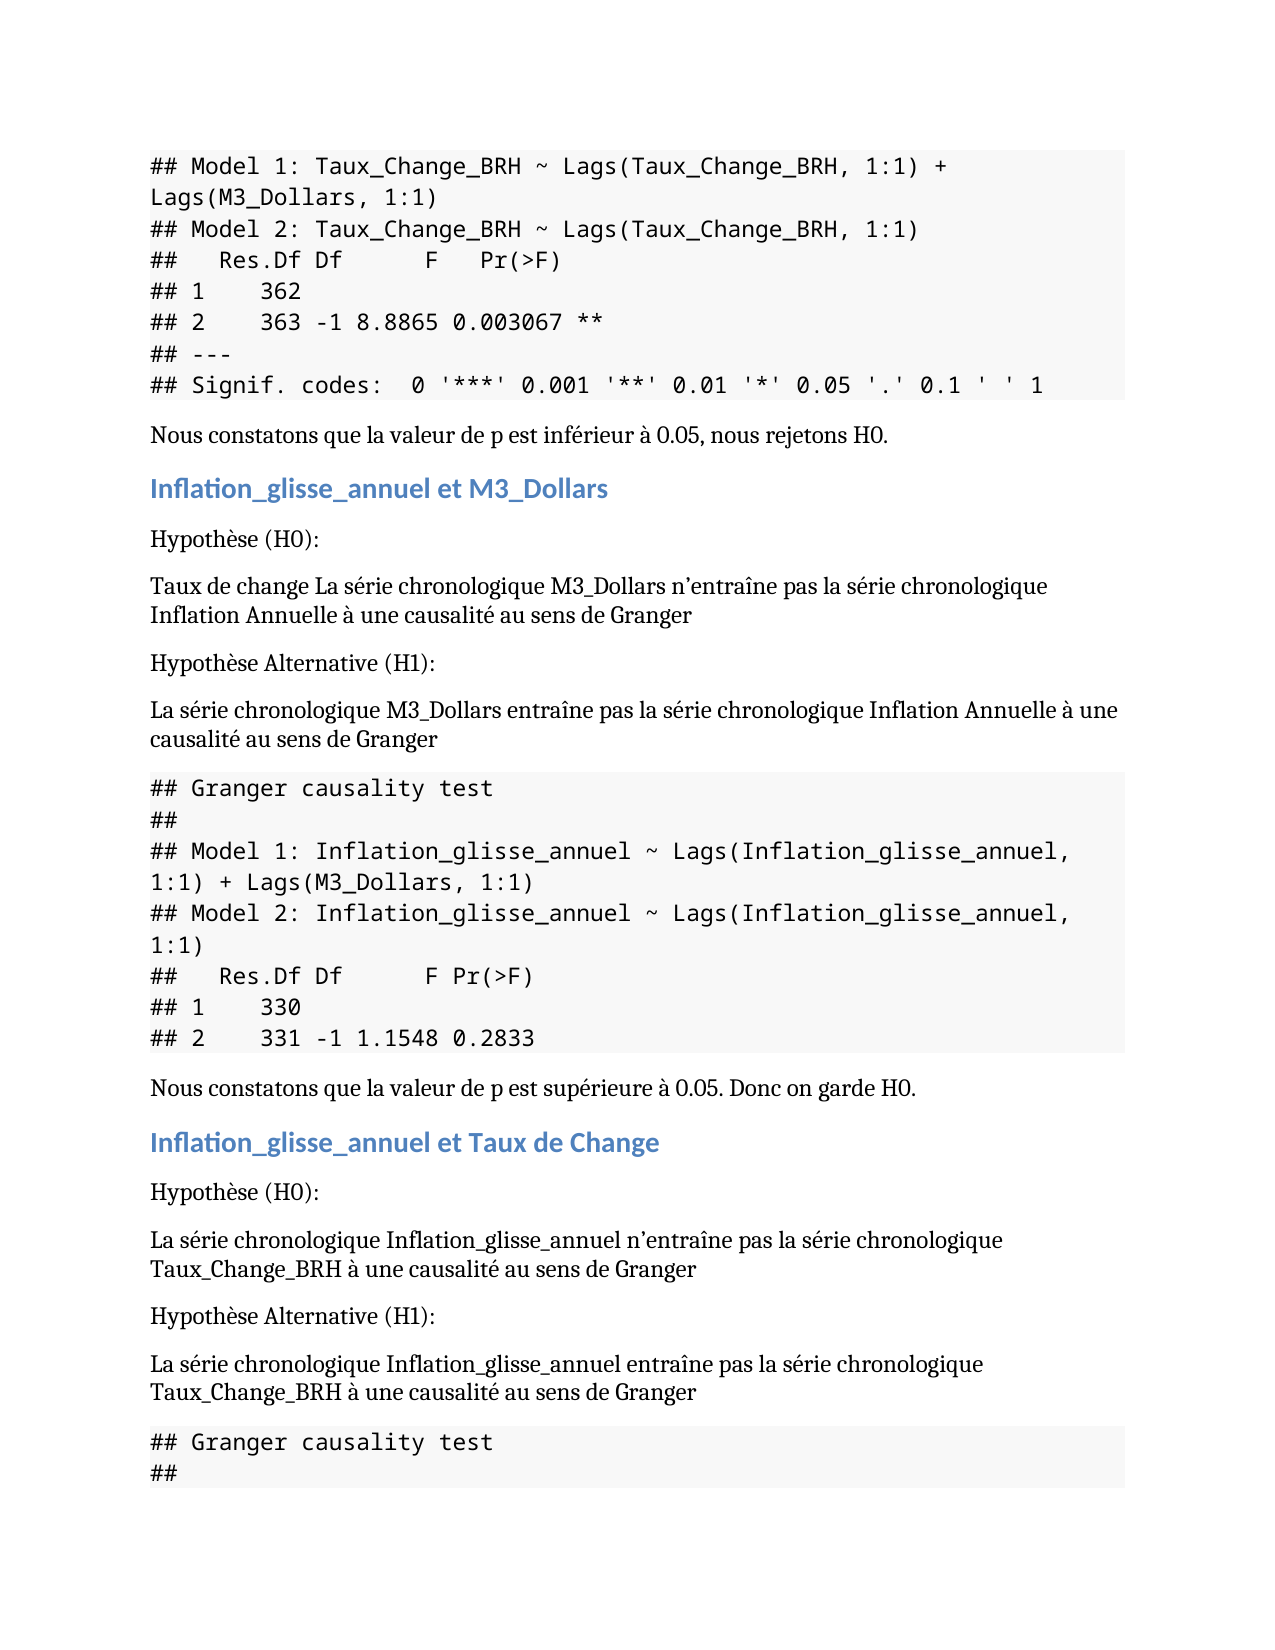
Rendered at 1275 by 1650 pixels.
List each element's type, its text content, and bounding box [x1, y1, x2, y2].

text Hypothèse (H0): [150, 525, 1125, 553]
text ## Granger causality test ## ## Model 1: Inflation_glisse_annuel ~ Lags(Inflation_glisse_annuel, 1:1) + Lags(M3_Dollars, 1:1) ## Model 2: Inflation_glisse_annuel ~ Lags(Inflation_glisse_annuel, 1:1) ## Res.Df Df F Pr(>F) ## 1 330 ## 2 331 -1 1.1548 0.2833 [150, 772, 1125, 1053]
text Hypothèse Alternative (H1): [150, 648, 1125, 677]
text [150, 150, 1125, 400]
text Taux de change La série chronologique M3_Dollars n’entraîne pas la série chronologique Inflation Annuelle à une causalité au sens de Granger [150, 572, 1125, 630]
text Hypothèse Alternative (H1): [150, 1302, 1125, 1331]
subtitle Inflation_glisse_annuel et M3_Dollars [150, 470, 1125, 506]
text La série chronologique Inflation_glisse_annuel entraîne pas la série chronologique Taux_Change_BRH à une causalité au sens de Granger [150, 1349, 1125, 1407]
text La série chronologique Inflation_glisse_annuel n’entraîne pas la série chronologique Taux_Change_BRH à une causalité au sens de Granger [150, 1226, 1125, 1283]
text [150, 1426, 1125, 1488]
text La série chronologique M3_Dollars entraîne pas la série chronologique Inflation Annuelle à une causalité au sens de Granger [150, 696, 1125, 753]
text Hypothèse (H0): [150, 1178, 1125, 1207]
text Nous constatons que la valeur de p est inférieur à 0.05, nous rejetons H0. [150, 421, 1125, 449]
text Nous constatons que la valeur de p est supérieure à 0.05. Donc on garde H0. [150, 1074, 1125, 1103]
subtitle Inflation_glisse_annuel et Taux de Change [150, 1124, 1125, 1159]
